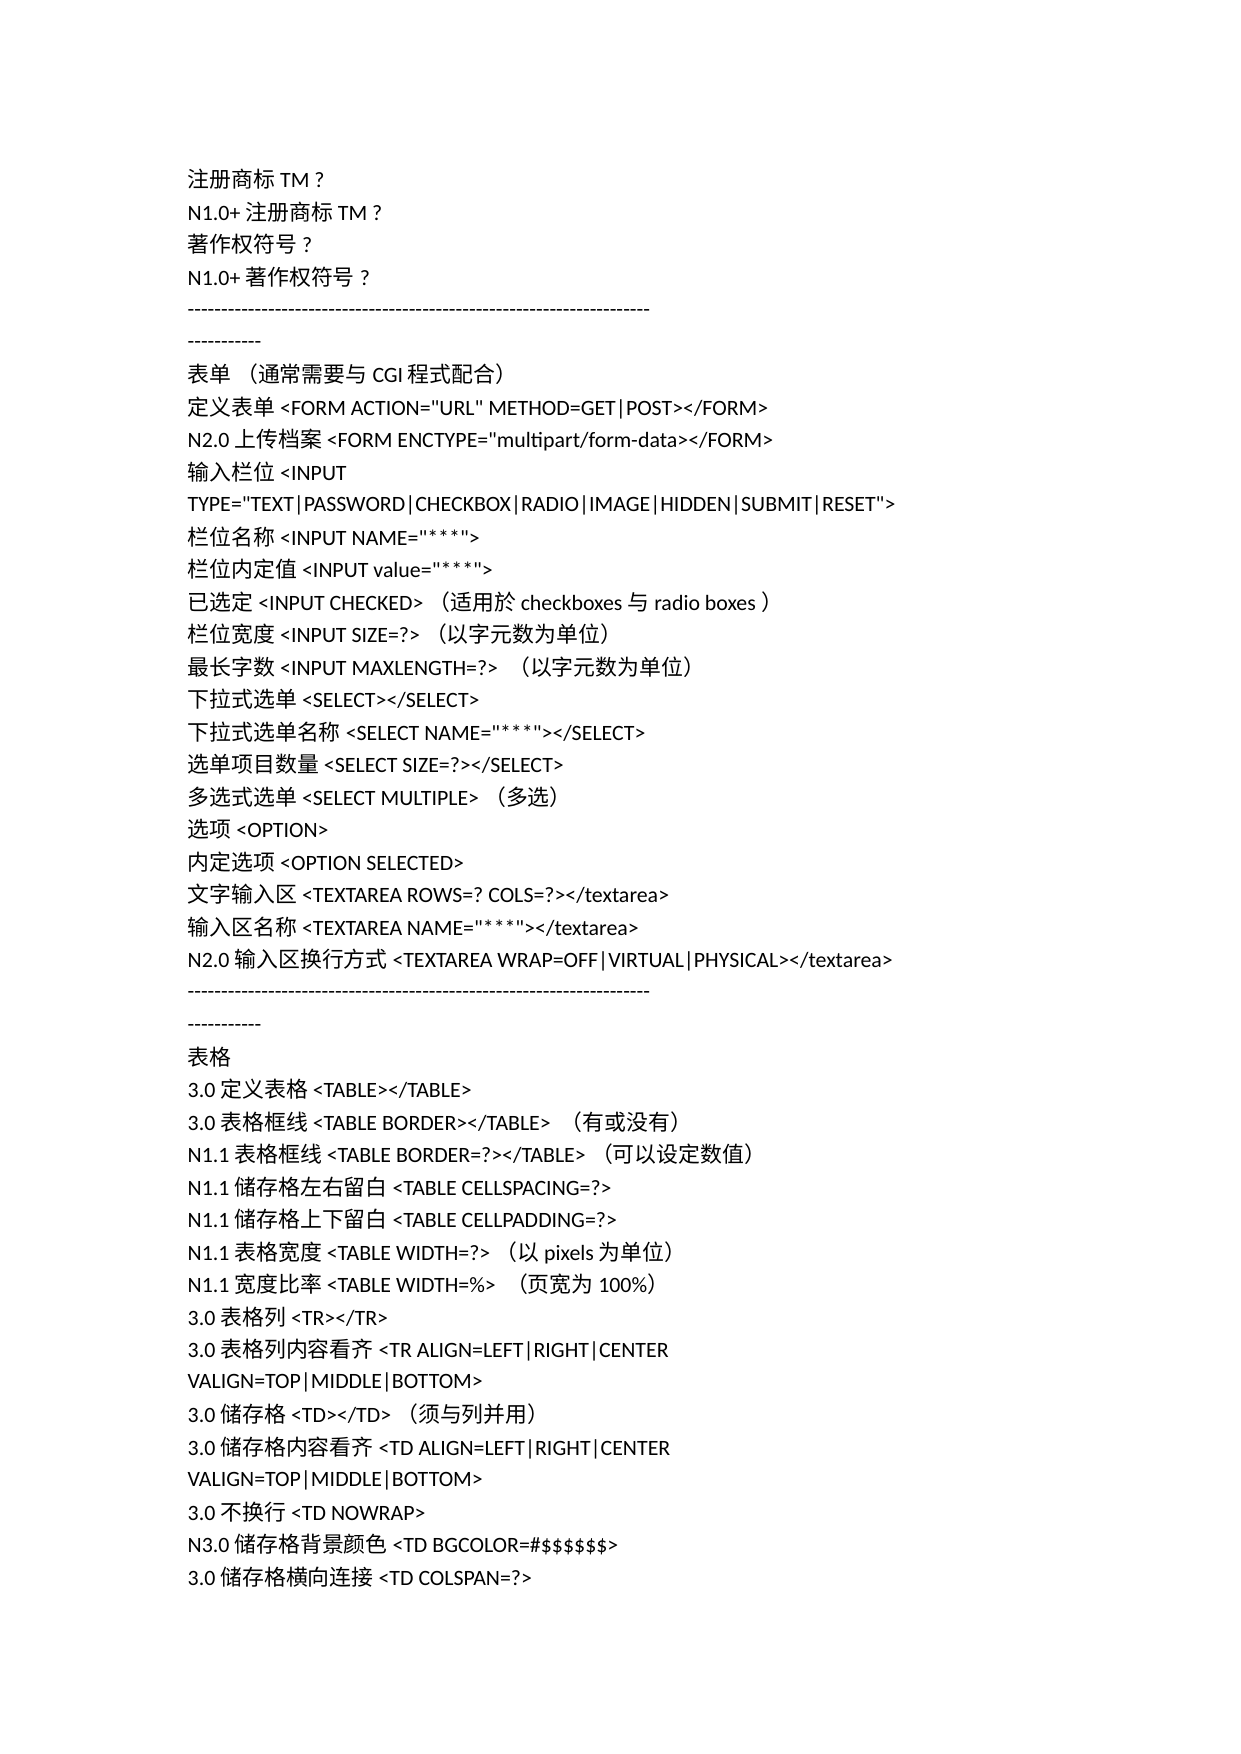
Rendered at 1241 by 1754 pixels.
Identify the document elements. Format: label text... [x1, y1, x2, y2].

text 多选式选单 <SELECT MULTIPLE> （多选） [187, 779, 1053, 812]
text 已选定 <INPUT CHECKED> （适用於 checkboxes 与 radio boxes ） [187, 584, 1053, 617]
text N3.0 储存格背景颜色 <TD BGCOLOR=#$$$$$$> [187, 1527, 1053, 1559]
text N1.1 宽度比率 <TABLE WIDTH=%> （页宽为 100%） [187, 1267, 1053, 1299]
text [187, 292, 1053, 324]
text 栏位宽度 <INPUT SIZE=?> （以字元数为单位） [187, 617, 1053, 649]
text 3.0 定义表格 <TABLE></TABLE> [187, 1072, 1053, 1104]
text 栏位名称 <INPUT NAME="***"> [187, 519, 1053, 552]
text 下拉式选单名称 <SELECT NAME="***"></SELECT> [187, 714, 1053, 747]
text N2.0 输入区换行方式 <TEXTAREA WRAP=OFF|VIRTUAL|PHYSICAL></textarea> [187, 942, 1053, 974]
text 3.0 不换行 <TD NOWRAP> [187, 1494, 1053, 1527]
text 下拉式选单 <SELECT></SELECT> [187, 682, 1053, 714]
text N1.1 表格宽度 <TABLE WIDTH=?> （以 pixels 为单位） [187, 1234, 1053, 1267]
text N1.1 表格框线 <TABLE BORDER=?></TABLE> （可以设定数值） [187, 1137, 1053, 1169]
text 选项 <OPTION> [187, 812, 1053, 844]
text ----------- [187, 324, 1053, 357]
text 3.0 表格框线 <TABLE BORDER></TABLE> （有或没有） [187, 1104, 1053, 1137]
text 著作权符号 ? [187, 227, 1053, 259]
text N1.0+ 注册商标 TM ? [187, 194, 1053, 227]
text 输入区名称 <TEXTAREA NAME="***"></textarea> [187, 909, 1053, 942]
text TYPE="TEXT|PASSWORD|CHECKBOX|RADIO|IMAGE|HIDDEN|SUBMIT|RESET"> [187, 487, 1053, 519]
text 文字输入区 <TEXTAREA ROWS=? COLS=?></textarea> [187, 877, 1053, 909]
text 3.0 储存格内容看齐 <TD ALIGN=LEFT|RIGHT|CENTER [187, 1429, 1053, 1462]
text 表格 [187, 1039, 1053, 1072]
text 注册商标 TM ? [187, 162, 1053, 194]
text N1.1 储存格左右留白 <TABLE CELLSPACING=?> [187, 1169, 1053, 1202]
text VALIGN=TOP|MIDDLE|BOTTOM> [187, 1462, 1053, 1494]
text 3.0 储存格横向连接 <TD COLSPAN=?> [187, 1559, 1053, 1592]
text N2.0 上传档案 <FORM ENCTYPE="multipart/form-data></FORM> [187, 422, 1053, 454]
text ----------- [187, 1007, 1053, 1039]
text 栏位内定值 <INPUT value="***"> [187, 552, 1053, 584]
text VALIGN=TOP|MIDDLE|BOTTOM> [187, 1364, 1053, 1397]
text 输入栏位 <INPUT [187, 454, 1053, 487]
text N1.1 储存格上下留白 <TABLE CELLPADDING=?> [187, 1202, 1053, 1234]
text 3.0 表格列内容看齐 <TR ALIGN=LEFT|RIGHT|CENTER [187, 1332, 1053, 1364]
text 内定选项 <OPTION SELECTED> [187, 844, 1053, 877]
text 选单项目数量 <SELECT SIZE=?></SELECT> [187, 747, 1053, 779]
text 3.0 储存格 <TD></TD> （须与列并用） [187, 1397, 1053, 1429]
text --------------------------------------------------------------------- [187, 974, 1053, 1007]
text 表单 （通常需要与 CGI程式配合） [187, 357, 1053, 389]
text N1.0+ 著作权符号 ? [187, 259, 1053, 292]
text 定义表单 <FORM ACTION="URL" METHOD=GET|POST></FORM> [187, 389, 1053, 422]
text 最长字数 <INPUT MAXLENGTH=?> （以字元数为单位） [187, 649, 1053, 682]
text 3.0 表格列 <TR></TR> [187, 1299, 1053, 1332]
